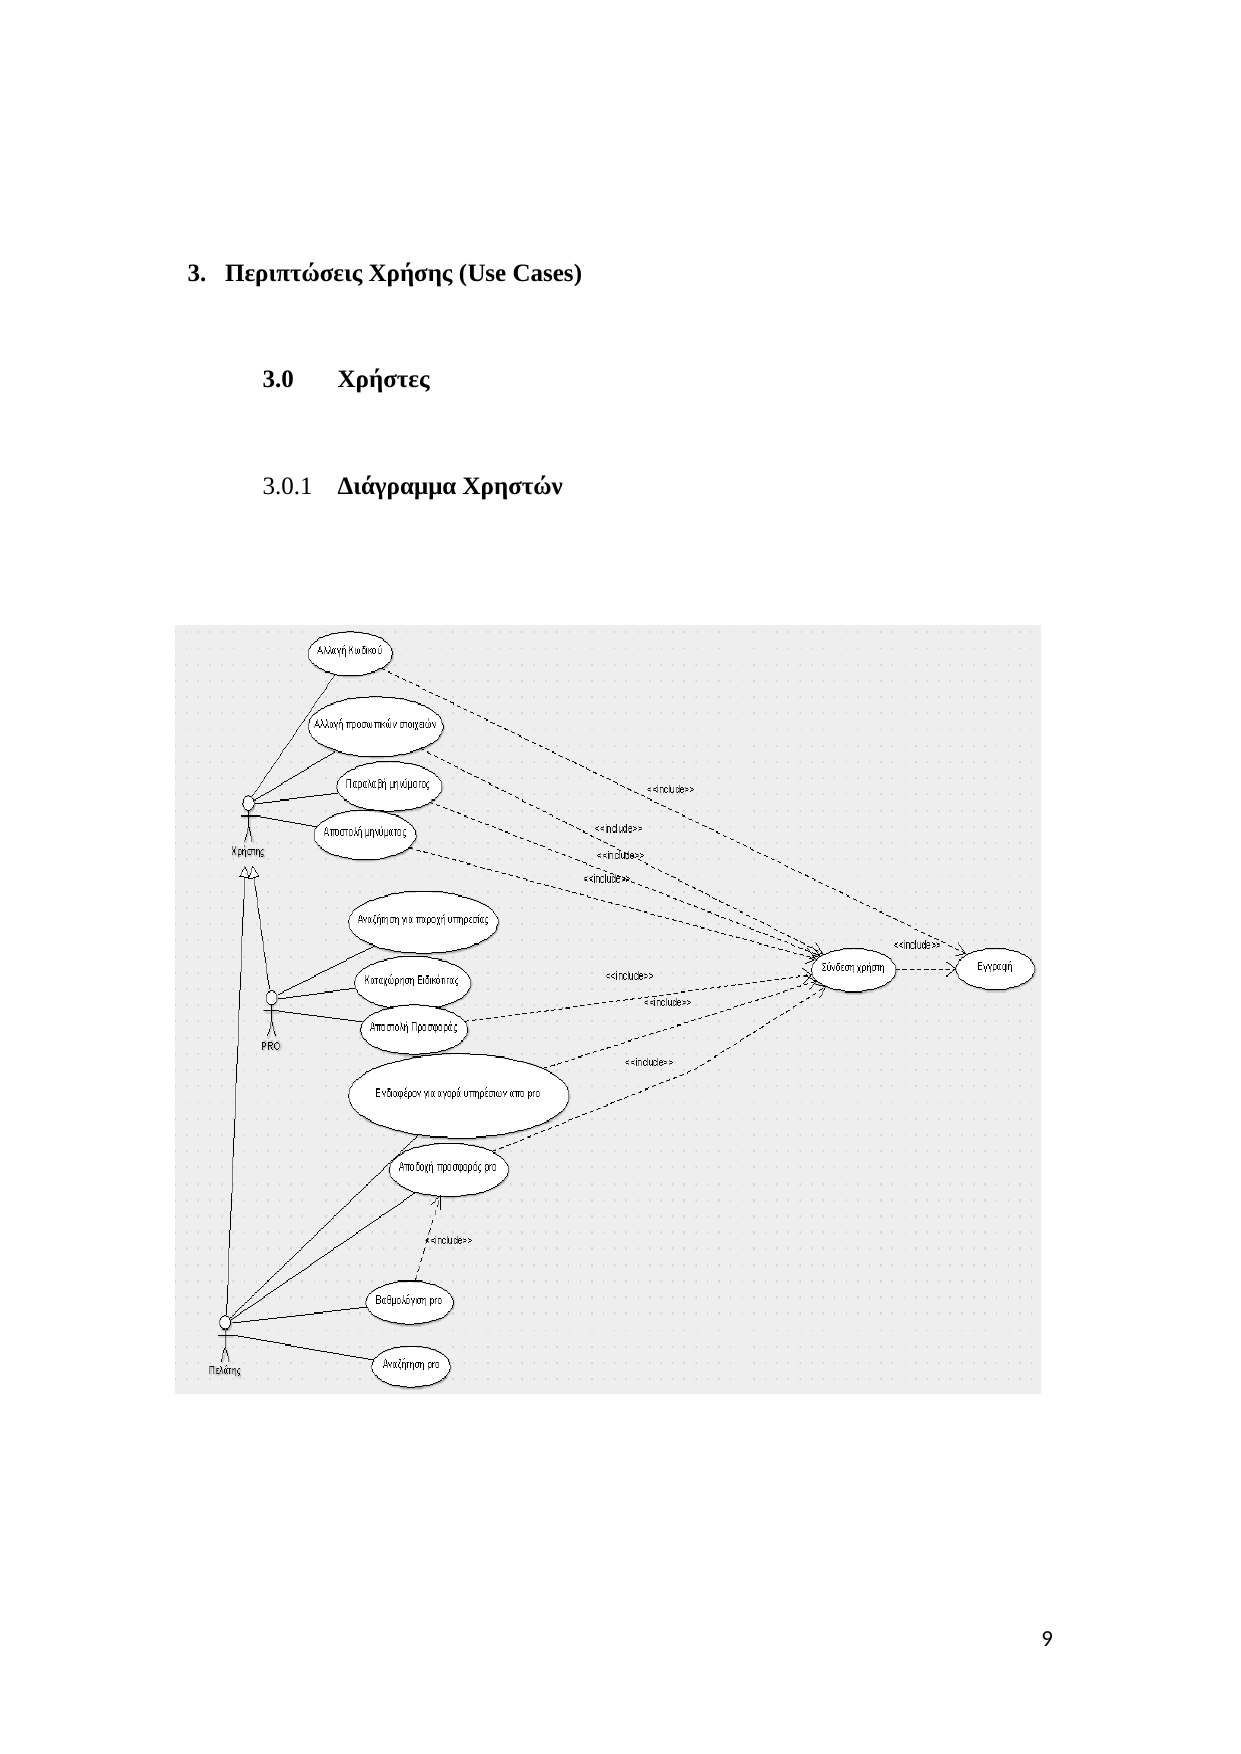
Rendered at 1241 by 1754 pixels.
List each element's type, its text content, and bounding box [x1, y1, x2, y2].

subtitle Διάγραμμα Χρηστών [262, 471, 1053, 500]
subtitle Χρήστες [262, 364, 1053, 393]
picture [175, 625, 1041, 1394]
subtitle Περιπτώσεις Χρήσης (Use Cases) [187, 258, 1053, 286]
